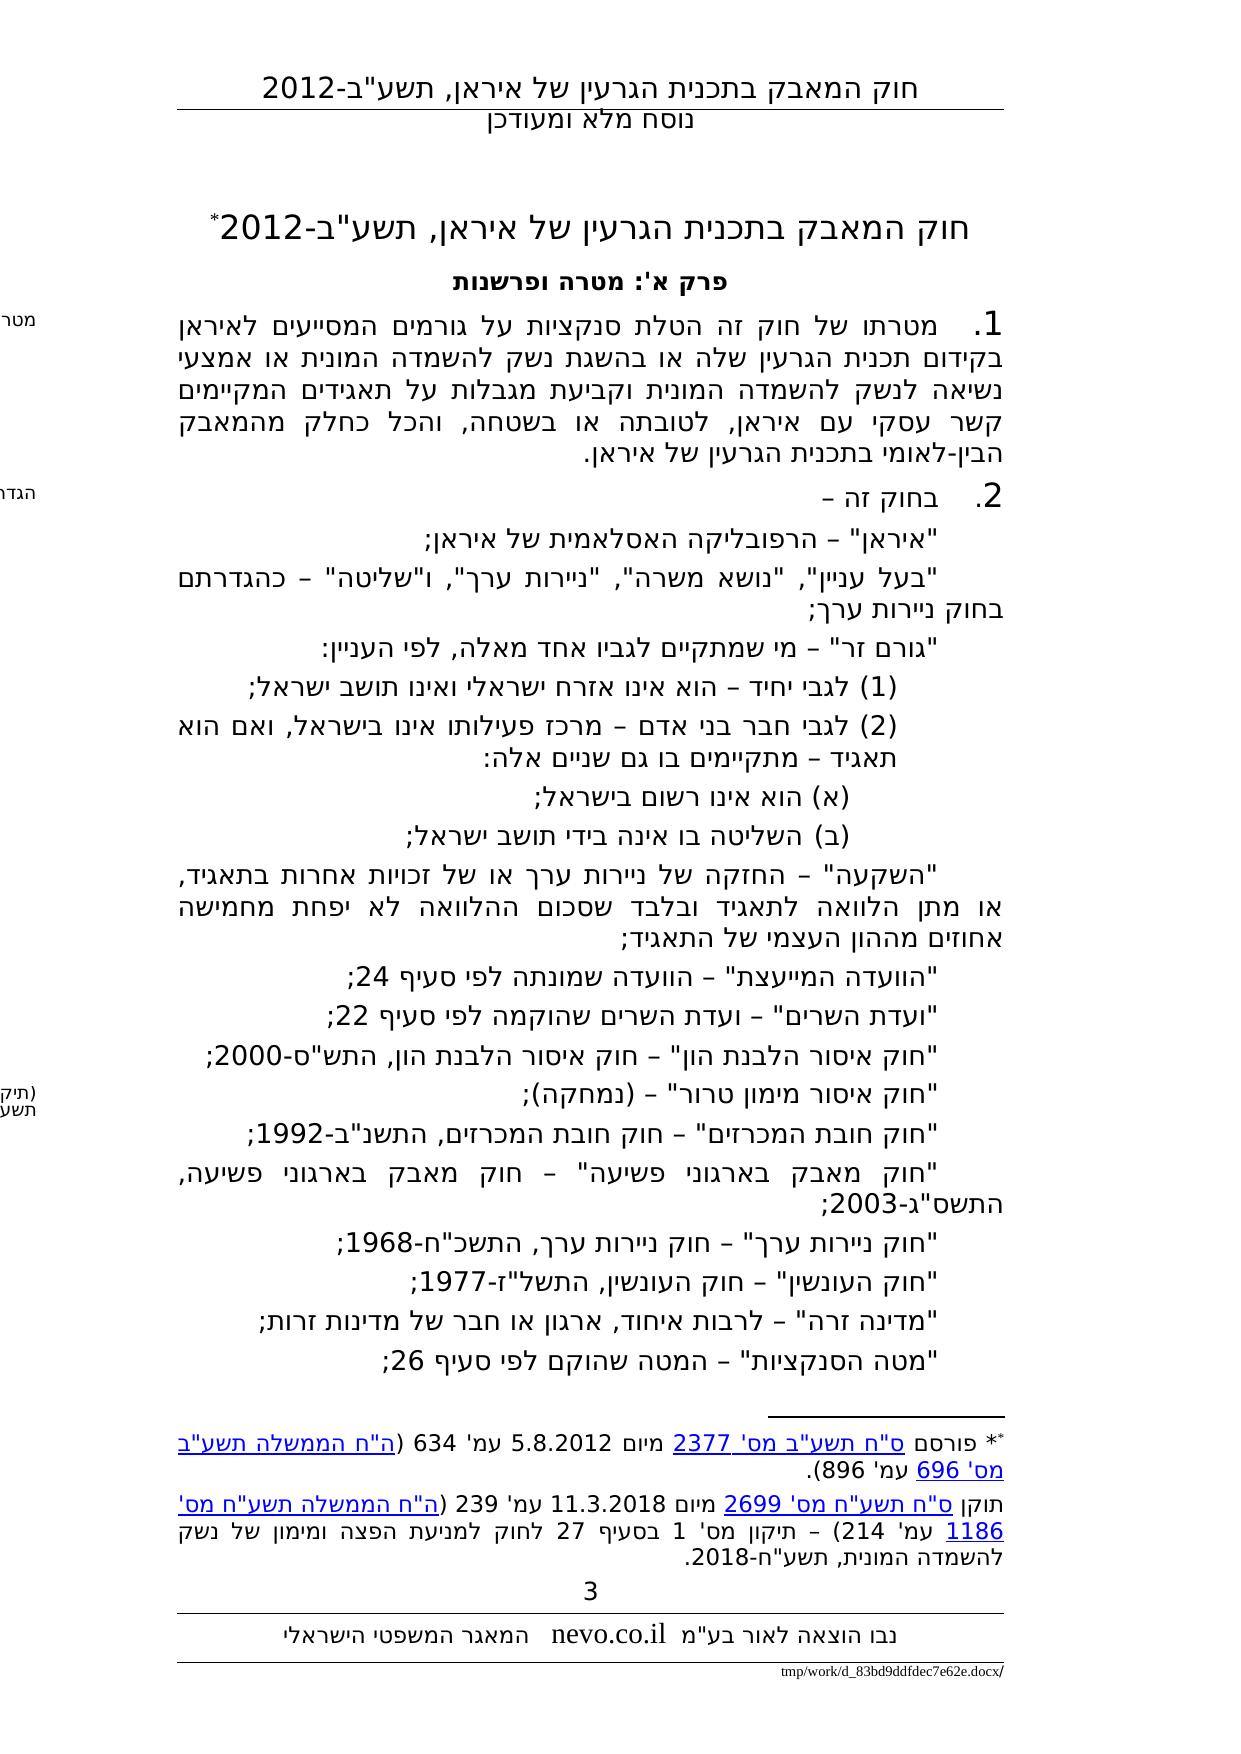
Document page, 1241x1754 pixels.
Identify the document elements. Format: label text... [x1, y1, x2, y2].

text (1) לגבי יחיד – הוא אינו אזרח ישראלי ואינו תושב ישראל; [177, 672, 898, 703]
text "גורם זר" – מי שמתקיים לגביו אחד מאלה, לפי העניין: [177, 633, 1004, 664]
text "חוק ניירות ערך" – חוק ניירות ערך, התשכ"ח-1968; [177, 1228, 1004, 1259]
text פרק א': מטרה ופרשנות [177, 267, 1004, 296]
text "מדינה זרה" – לרבות איחוד, ארגון או חבר של מדינות זרות; [177, 1306, 1004, 1337]
text "חוק העונשין" – חוק העונשין, התשל"ז-1977; [177, 1267, 1004, 1298]
text (2) לגבי חבר בני אדם – מרכז פעילותו אינו בישראל, ואם הוא תאגיד – מתקיימים בו גם שניים אלה: [177, 711, 898, 774]
text "חוק איסור הלבנת הון" – חוק איסור הלבנת הון, התש"ס-2000; [177, 1040, 1004, 1071]
text 1. מטרתו של חוק זה הטלת סנקציות על גורמים המסייעים לאיראן בקידום תכנית הגרעין שלה או בהשגת נשק להשמדה המונית או אמצעי נשיאה לנשק להשמדה המונית וקביעת מגבלות על תאגידים המקיימים קשר עסקי עם איראן, לטובתה או בשטחה, והכל כחלק מהמאבק הבין-לאומי בתכנית הגרעין של איראן. [177, 304, 1004, 469]
text 2. בחוק זה – [177, 477, 1004, 515]
text "חוק איסור מימון טרור" – (נמחקה); [177, 1079, 1004, 1110]
text "הוועדה המייעצת" – הוועדה שמונתה לפי סעיף 24; [177, 962, 1004, 993]
text "איראן" – הרפובליקה האסלאמית של איראן; [177, 523, 1004, 554]
text "מטה הסנקציות" – המטה שהוקם לפי סעיף 26; [177, 1345, 1004, 1376]
text "בעל עניין", "נושא משרה", "ניירות ערך", ו"שליטה" – כהגדרתם בחוק ניירות ערך; [177, 562, 1004, 625]
text (ב) השליטה בו אינה בידי תושב ישראל; [177, 820, 851, 852]
text "השקעה" – החזקה של ניירות ערך או של זכויות אחרות בתאגיד, או מתן הלוואה לתאגיד ובלבד שסכום ההלוואה לא יפחת מחמישה אחוזים מההון העצמי של התאגיד; [177, 859, 1004, 954]
text חוק המאבק בתכנית הגרעין של איראן, תשע"ב-2012* [177, 208, 1004, 247]
text (א) הוא אינו רשום בישראל; [177, 781, 851, 813]
text "ועדת השרים" – ועדת השרים שהוקמה לפי סעיף 22; [177, 1001, 1004, 1032]
text "חוק חובת המכרזים" – חוק חובת המכרזים, התשנ"ב-1992; [177, 1118, 1004, 1149]
text "חוק מאבק בארגוני פשיעה" – חוק מאבק בארגוני פשיעה, התשס"ג-2003; [177, 1157, 1004, 1220]
